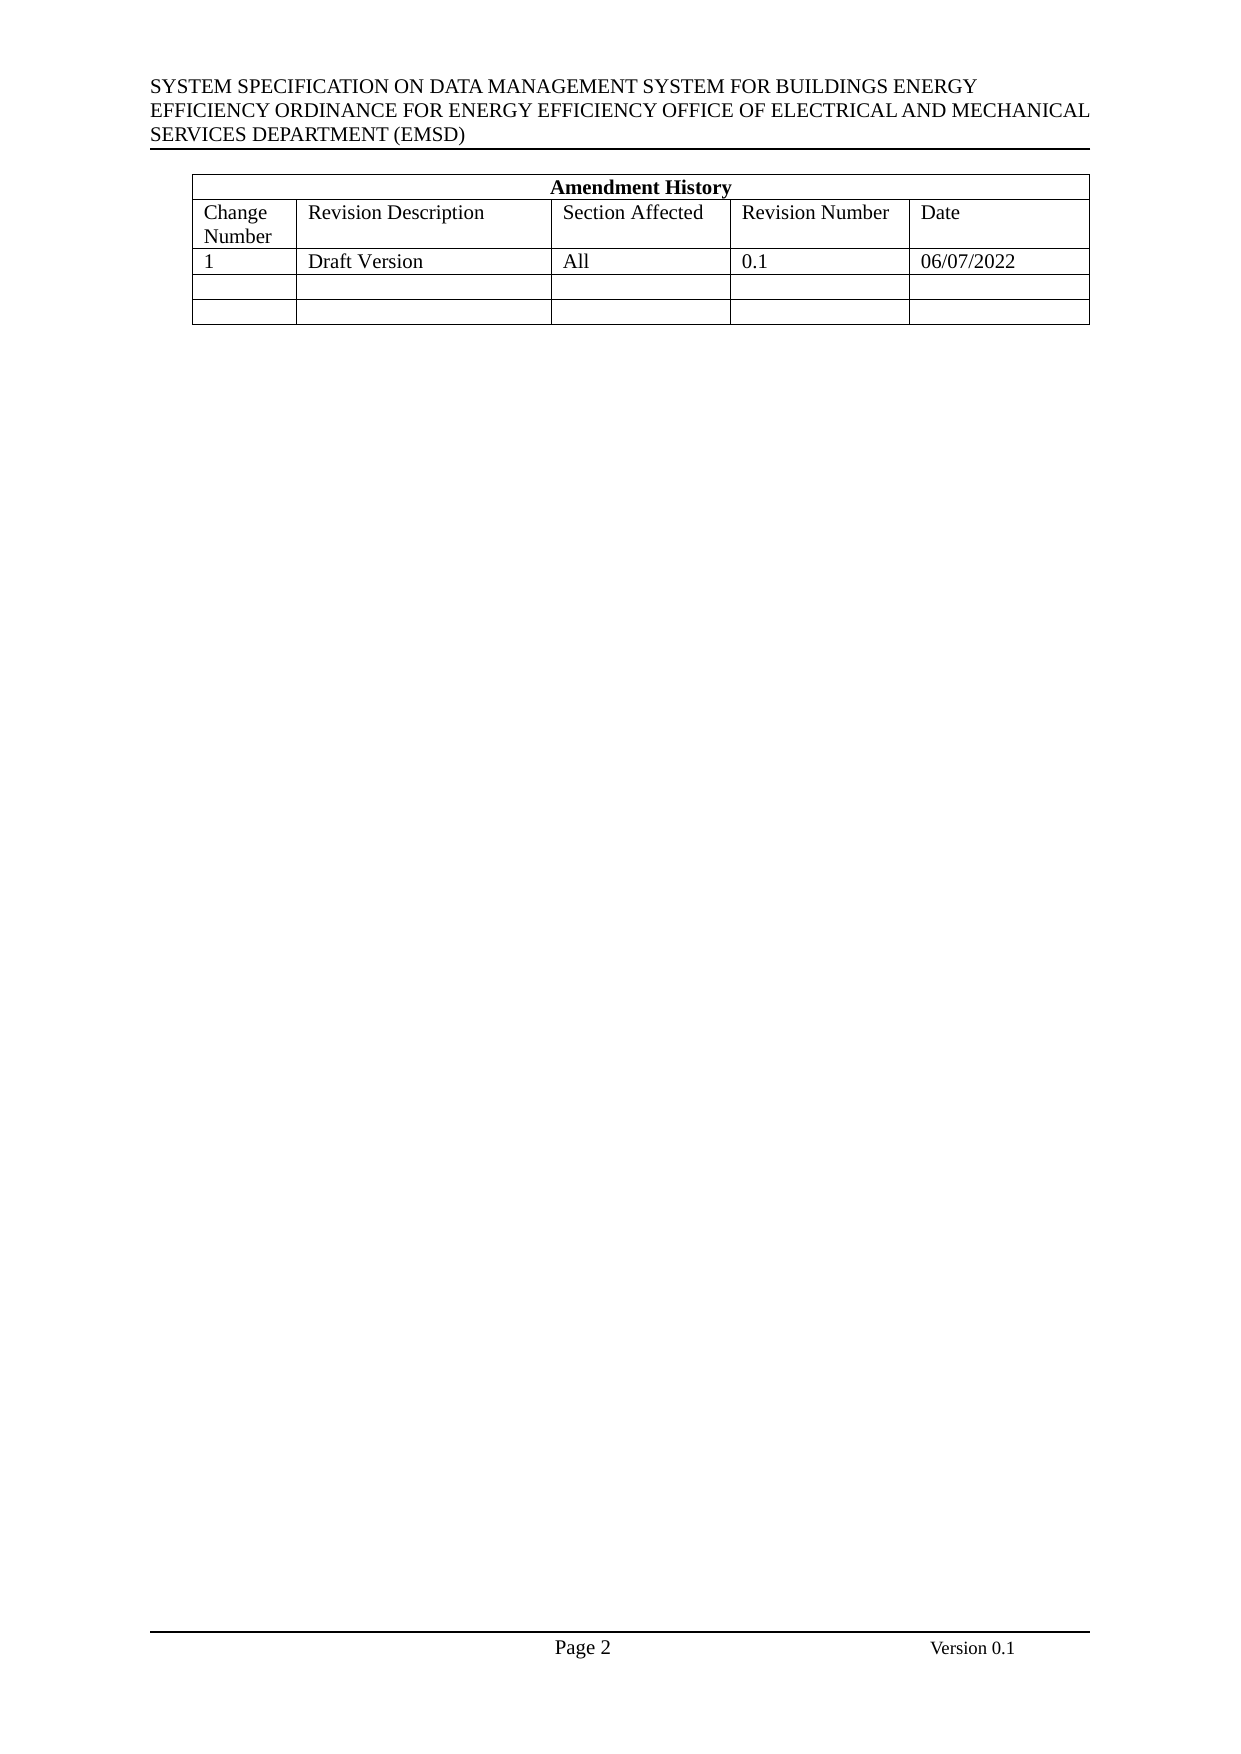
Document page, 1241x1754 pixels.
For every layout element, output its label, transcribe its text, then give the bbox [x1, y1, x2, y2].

table_cell [552, 300, 730, 324]
table_cell [910, 275, 1089, 298]
table_cell [297, 300, 551, 324]
table_cell 0.1 [731, 249, 909, 273]
table_cell [910, 300, 1089, 324]
table_cell [731, 275, 909, 298]
table_cell 06/07/2022 [910, 249, 1089, 273]
table_cell [731, 300, 909, 324]
table_cell Section Affected [552, 200, 730, 248]
table_cell Draft Version [297, 249, 551, 273]
table_cell Revision Number [731, 200, 909, 248]
table_cell Revision Description [297, 200, 551, 248]
table_cell Date [910, 200, 1089, 248]
table_cell [193, 275, 296, 298]
table_cell [297, 275, 551, 298]
table_cell All [552, 249, 730, 273]
table_cell [552, 275, 730, 298]
table_cell Change Number [193, 200, 296, 248]
table_cell 1 [193, 249, 296, 273]
table_cell [193, 300, 296, 324]
table_header Amendment History [193, 175, 1089, 199]
